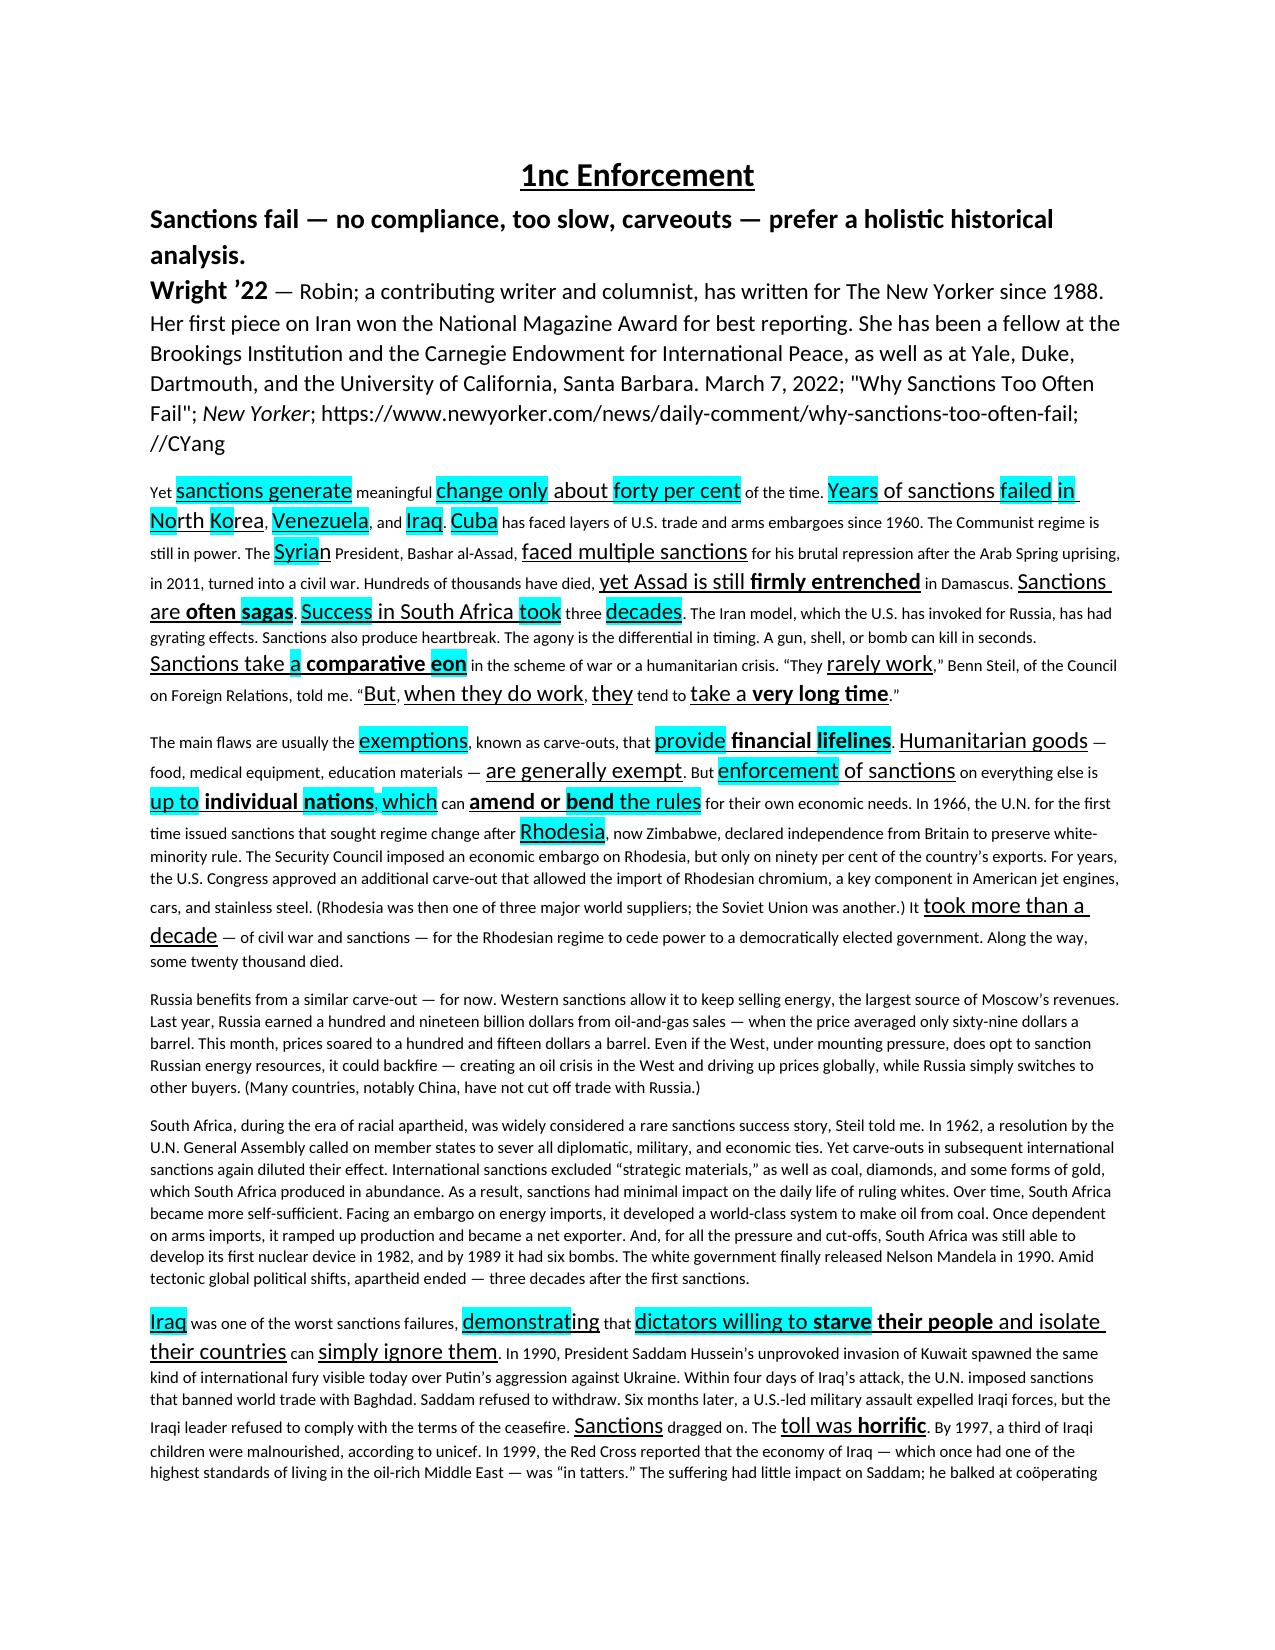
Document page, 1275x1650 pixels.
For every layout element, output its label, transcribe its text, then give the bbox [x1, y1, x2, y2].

text Wright ’22 — Robin; a contributing writer and columnist, has written for The New Yorker since 1988. Her first piece on Iran won the National Magazine Award for best reporting. She has been a fellow at the Brookings Institution and the Carnegie Endowment for International Peace, as well as at Yale, Duke, Dartmouth, and the University of California, Santa Barbara. March 7, 2022; "Why Sanctions Too Often Fail"; New Yorker; https://www.newyorker.com/news/daily-comment/why-sanctions-too-often-fail; //CYang [150, 273, 1125, 458]
subtitle Sanctions fail — no compliance, too slow, carveouts — prefer a holistic historical analysis. [150, 202, 1125, 271]
text South Africa, during the era of racial apartheid, was widely considered a rare sanctions success story, Steil told me. In 1962, a resolution by the U.N. General Assembly called on member states to sever all diplomatic, military, and economic ties. Yet carve-outs in subsequent international sanctions again diluted their effect. International sanctions excluded “strategic materials,” as well as coal, diamonds, and some forms of gold, which South Africa produced in abundance. As a result, sanctions had minimal impact on the daily life of ruling whites. Over time, South Africa became more self-sufficient. Facing an embargo on energy imports, it developed a world-class system to make oil from coal. Once dependent on arms imports, it ramped up production and became a net exporter. And, for all the pressure and cut-offs, South Africa was still able to develop its first nuclear device in 1982, and by 1989 it had six bombs. The white government finally released Nelson Mandela in 1990. Amid tectonic global political shifts, apartheid ended — three decades after the first sanctions. [150, 1115, 1125, 1289]
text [150, 1307, 1125, 1483]
text The main flaws are usually the exemptions, known as carve-outs, that provide financial lifelines. Humanitarian goods — food, medical equipment, education materials — are generally exempt. But enforcement of sanctions on everything else is up to individual nations, which can amend or bend the rules for their own economic needs. In 1966, the U.N. for the first time issued sanctions that sought regime change after Rhodesia, now Zimbabwe, declared independence from Britain to preserve white-minority rule. The Security Council imposed an economic embargo on Rhodesia, but only on ninety per cent of the country’s exports. For years, the U.S. Congress approved an additional carve-out that allowed the import of Rhodesian chromium, a key component in American jet engines, cars, and stainless steel. (Rhodesia was then one of three major world suppliers; the Soviet Union was another.) It took more than a decade — of civil war and sanctions — for the Rhodesian regime to cede power to a democratically elected government. Along the way, some twenty thousand died. [150, 726, 1125, 971]
text Russia benefits from a similar carve-out — for now. Western sanctions allow it to keep selling energy, the largest source of Moscow’s revenues. Last year, Russia earned a hundred and nineteen billion dollars from oil-and-gas sales — when the price averaged only sixty-nine dollars a barrel. This month, prices soared to a hundred and fifteen dollars a barrel. Even if the West, under mounting pressure, does opt to sanction Russian energy resources, it could backfire — creating an oil crisis in the West and driving up prices globally, while Russia simply switches to other buyers. (Many countries, notably China, have not cut off trade with Russia.) [150, 989, 1125, 1097]
subtitle 1nc Enforcement [150, 154, 1125, 195]
text Yet sanctions generate meaningful change only about forty per cent of the time. Years of sanctions failed in North Korea, Venezuela, and Iraq. Cuba has faced layers of U.S. trade and arms embargoes since 1960. The Communist regime is still in power. The Syrian President, Bashar al-Assad, faced multiple sanctions for his brutal repression after the Arab Spring uprising, in 2011, turned into a civil war. Hundreds of thousands have died, yet Assad is still firmly entrenched in Damascus. Sanctions are often sagas. Success in South Africa took three decades. The Iran model, which the U.S. has invoked for Russia, has had gyrating effects. Sanctions also produce heartbreak. The agony is the differential in timing. A gun, shell, or bomb can kill in seconds. Sanctions take a comparative eon in the scheme of war or a humanitarian crisis. “They rarely work,” Benn Steil, of the Council on Foreign Relations, told me. “But, when they do work, they tend to take a very long time.” [150, 476, 1125, 708]
